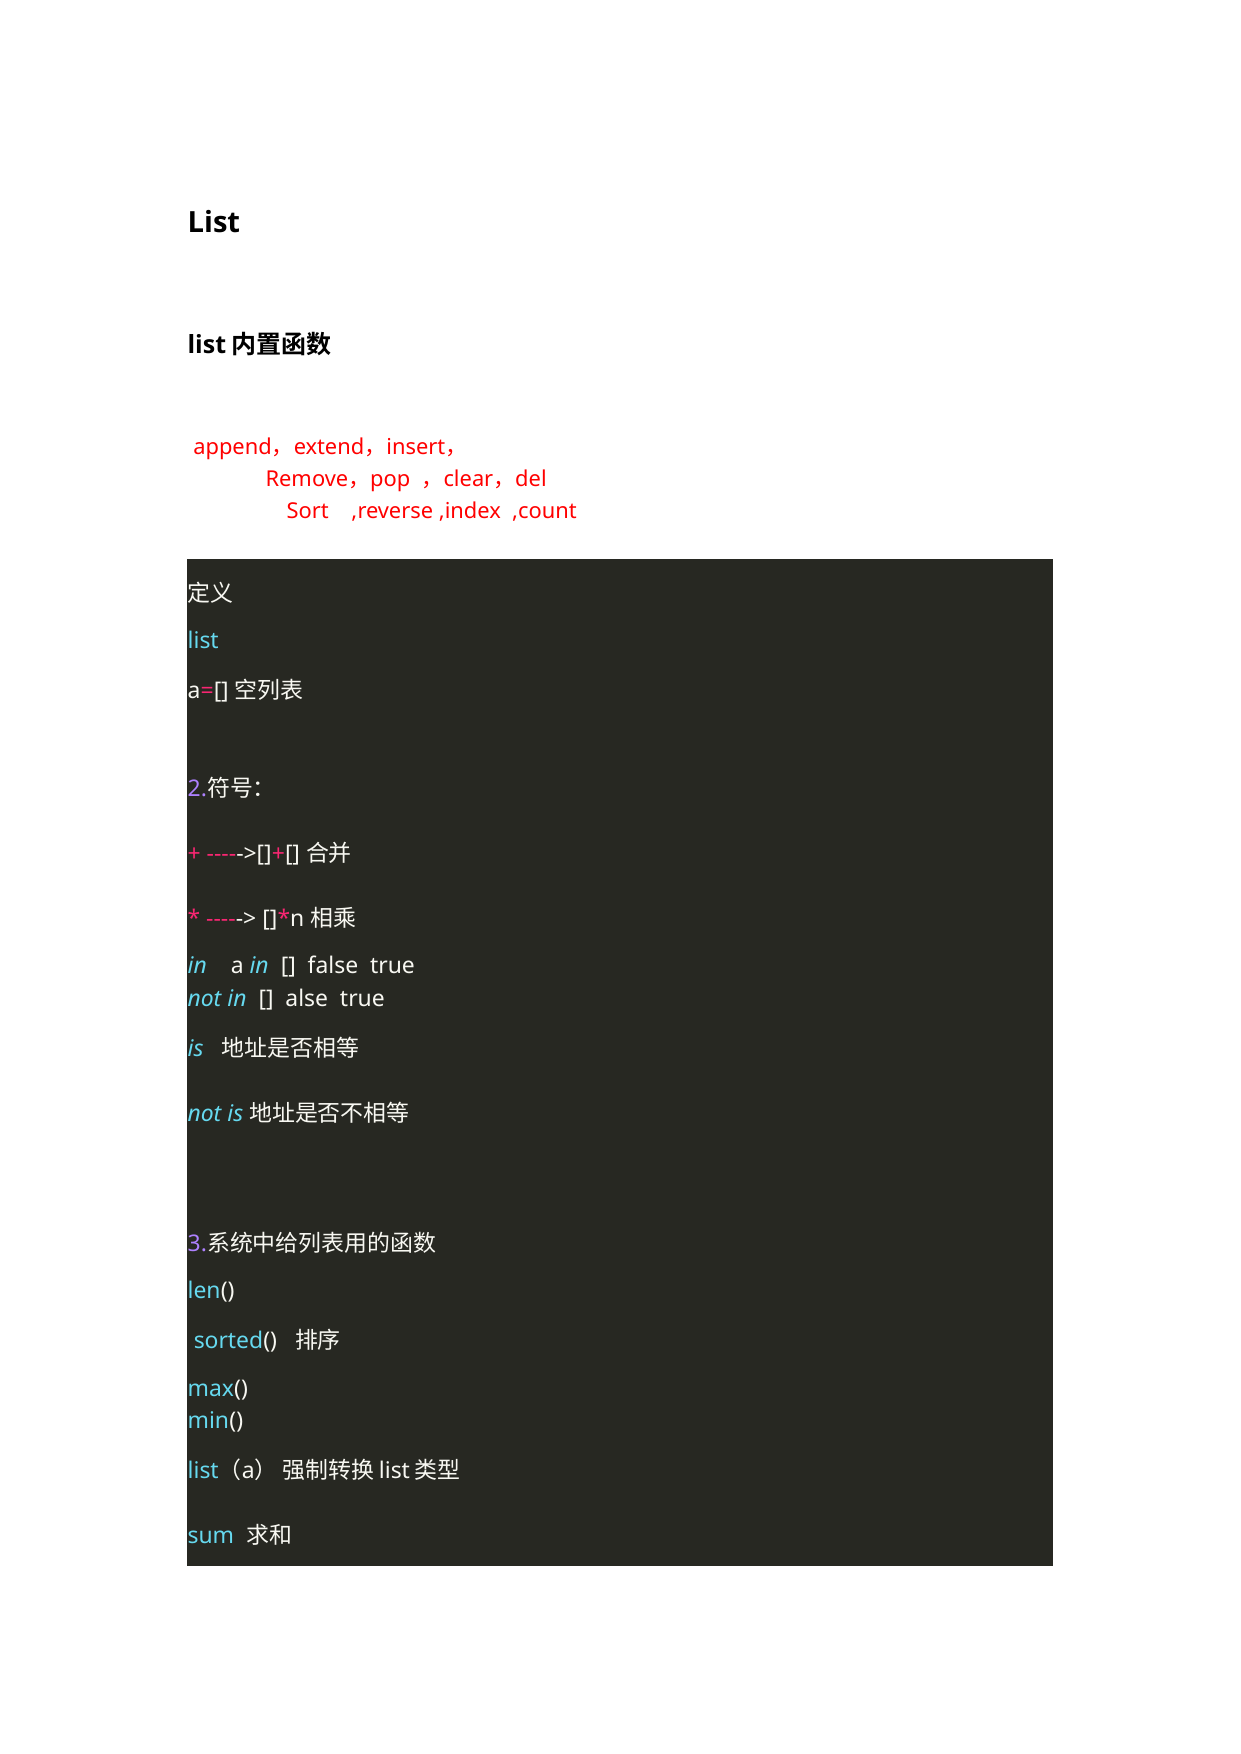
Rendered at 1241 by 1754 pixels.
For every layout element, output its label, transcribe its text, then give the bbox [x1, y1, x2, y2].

text Remove，pop ，clear，del [187, 461, 1053, 494]
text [187, 559, 1053, 1566]
text Sort ,reverse ,index ,count [187, 494, 1053, 526]
text append，extend，insert， [187, 429, 1053, 461]
subtitle list内置函数 [187, 310, 1053, 375]
subtitle List [187, 189, 1053, 254]
